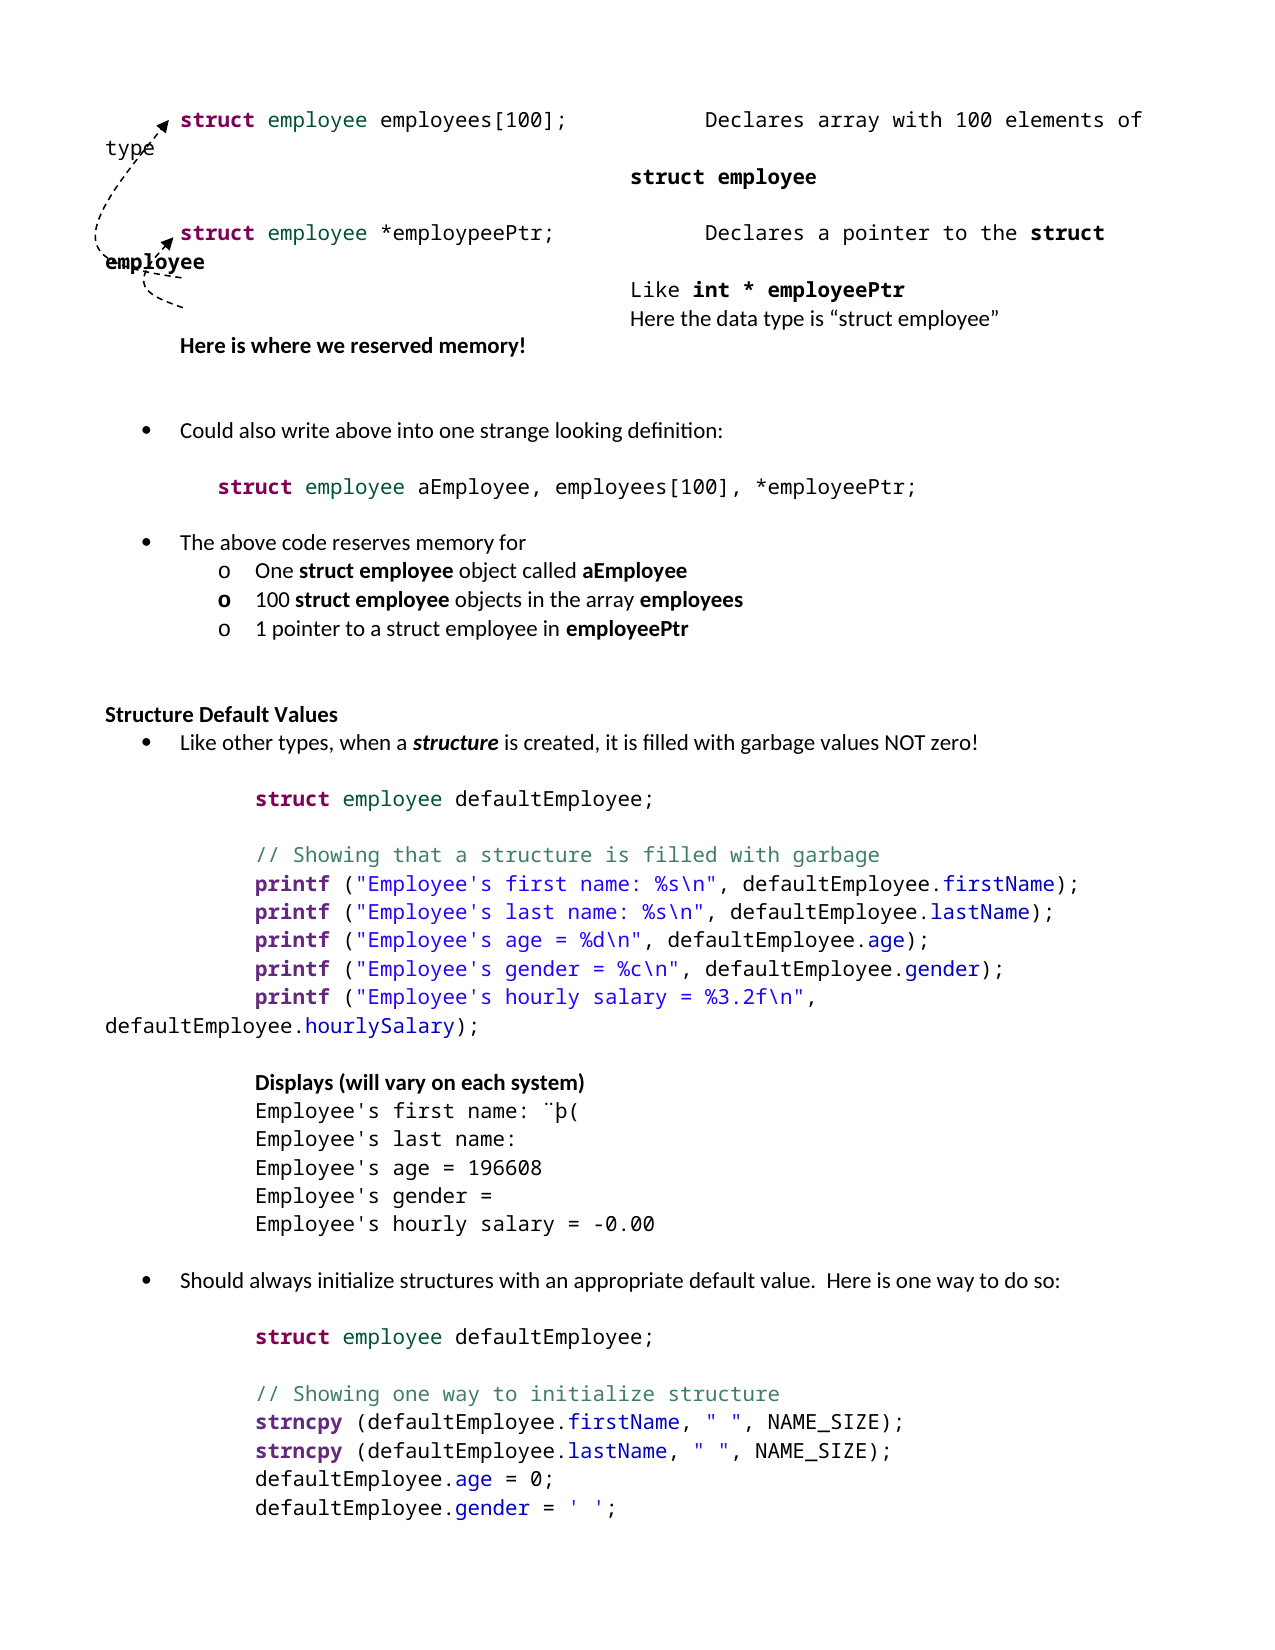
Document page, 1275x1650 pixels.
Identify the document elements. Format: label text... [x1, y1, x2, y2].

text struct employee [105, 162, 1170, 190]
text strncpy (defaultEmployee.firstName, " ", NAME_SIZE); [105, 1407, 1170, 1436]
text Here the data type is “struct employee” [105, 304, 1170, 332]
list 100 struct employee objects in the array employees [217, 585, 1170, 614]
list Could also write above into one strange looking definition: [142, 416, 1170, 444]
text Employee's hourly salary = -0.00 [180, 1209, 1170, 1238]
text printf ("Employee's last name: %s\n", defaultEmployee.lastName); [105, 897, 1170, 926]
text printf ("Employee's age = %d\n", defaultEmployee.age); [105, 926, 1170, 954]
text struct employee defaultEmployee; [180, 1322, 1170, 1351]
list Should always initialize structures with an appropriate default value. Here is one way to do so: [142, 1266, 1170, 1294]
text Like int * employeePtr [105, 275, 1170, 304]
text Displays (will vary on each system) [180, 1068, 1170, 1096]
text defaultEmployee.gender = ' '; [105, 1493, 1170, 1521]
text Employee's first name: ¨þ( [105, 1096, 1170, 1124]
text struct employee defaultEmployee; [105, 784, 1170, 812]
text // Showing that a structure is filled with garbage [105, 840, 1170, 869]
list The above code reserves memory for [142, 528, 1170, 556]
text printf ("Employee's gender = %c\n", defaultEmployee.gender); [105, 954, 1170, 982]
list One struct employee object called aEmployee [217, 556, 1170, 585]
text printf ("Employee's first name: %s\n", defaultEmployee.firstName); [105, 869, 1170, 897]
list Like other types, when a structure is created, it is filled with garbage values NOT zero! [142, 728, 1170, 756]
text defaultEmployee.age = 0; [105, 1464, 1170, 1493]
text // Showing one way to initialize structure [105, 1379, 1170, 1407]
text struct employee employees[100]; Declares array with 100 elements of type [105, 105, 1170, 162]
text printf ("Employee's hourly salary = %3.2f\n", defaultEmployee.hourlySalary); [105, 982, 1170, 1039]
text Employee's gender = [180, 1181, 1170, 1209]
text Employee's age = 196608 [180, 1153, 1170, 1181]
list 1 pointer to a struct employee in employeePtr [217, 614, 1170, 644]
text Employee's last name: [180, 1124, 1170, 1153]
text struct employee *employpeePtr; Declares a pointer to the struct employee [105, 218, 1170, 275]
text strncpy (defaultEmployee.lastName, " ", NAME_SIZE); [105, 1436, 1170, 1464]
text struct employee aEmployee, employees[100], *employeePtr; [105, 472, 1170, 500]
text Here is where we reserved memory! [105, 332, 1170, 360]
text Structure Default Values [105, 700, 1170, 728]
